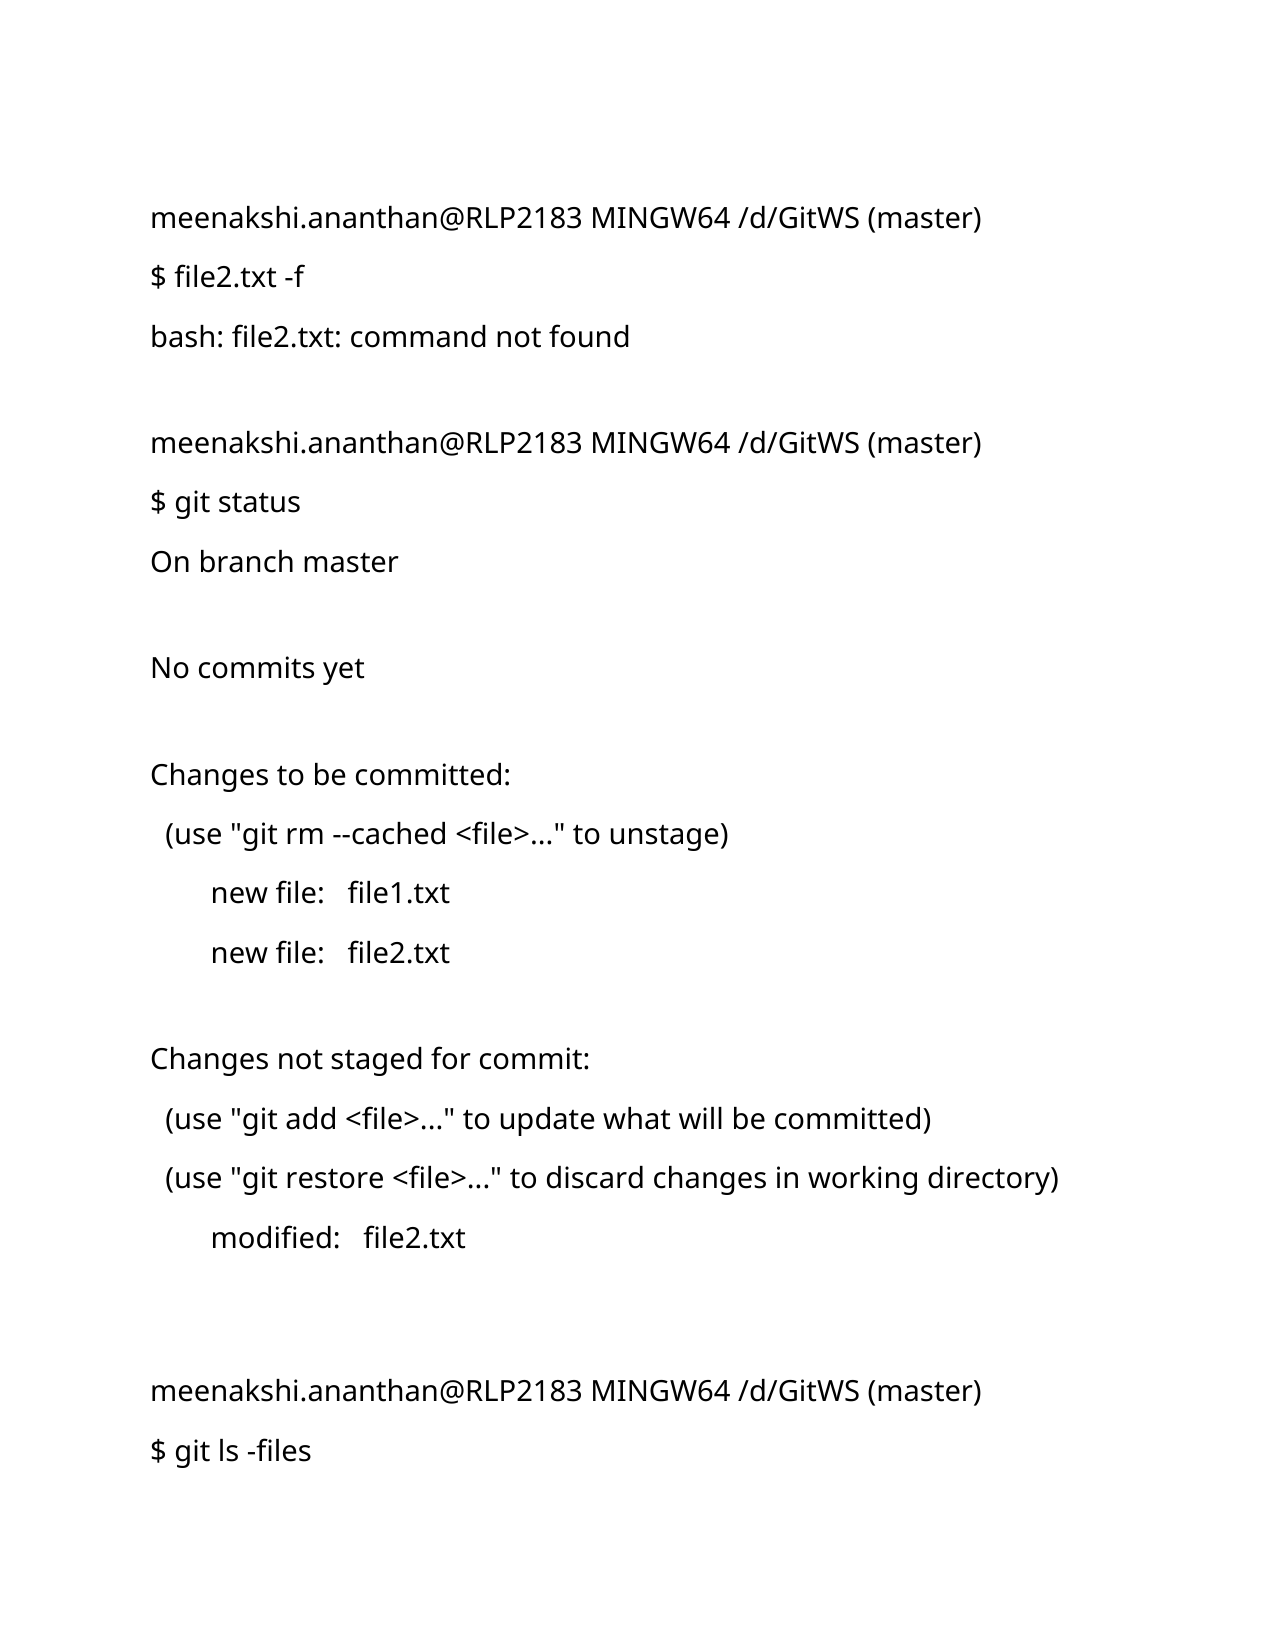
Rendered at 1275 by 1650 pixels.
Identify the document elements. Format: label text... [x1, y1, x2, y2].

text new file: file2.txt [150, 932, 1125, 972]
text bash: file2.txt: command not found [150, 316, 1125, 356]
text (use "git add <file>..." to update what will be committed) [150, 1098, 1125, 1138]
text modified: file2.txt [150, 1217, 1125, 1257]
text $ git ls -files [150, 1430, 1125, 1469]
text $ git status [150, 482, 1125, 521]
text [150, 1370, 1125, 1410]
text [150, 422, 1125, 462]
text (use "git rm --cached <file>..." to unstage) [150, 813, 1125, 853]
text new file: file1.txt [150, 873, 1125, 912]
text Changes not staged for commit: [150, 1039, 1125, 1078]
text (use "git restore <file>..." to discard changes in working directory) [150, 1158, 1125, 1197]
text $ file2.txt -f [150, 256, 1125, 296]
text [150, 197, 1125, 237]
text No commits yet [150, 647, 1125, 687]
text Changes to be committed: [150, 754, 1125, 793]
text On branch master [150, 541, 1125, 581]
